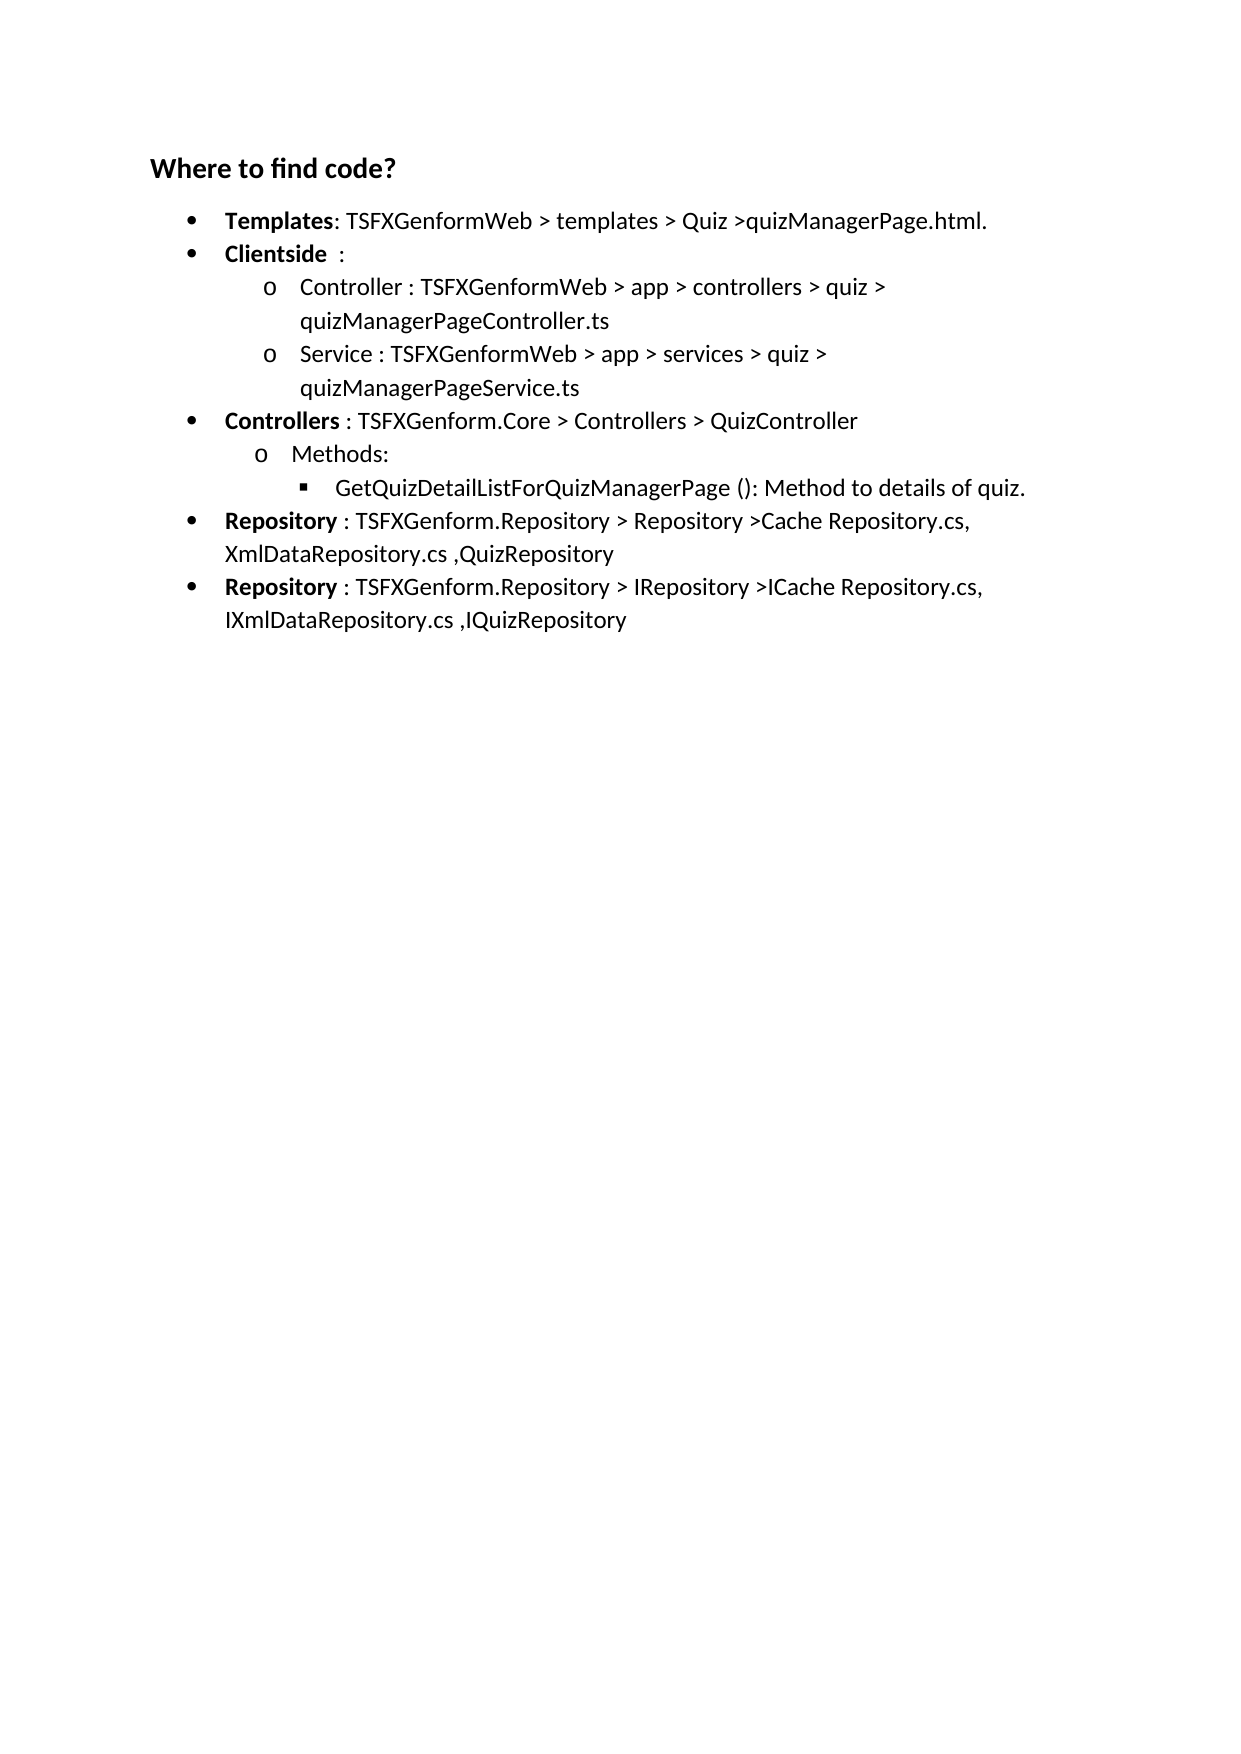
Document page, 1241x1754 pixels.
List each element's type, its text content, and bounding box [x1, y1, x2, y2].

list Controllers : TSFXGenform.Core > Controllers > QuizController [187, 405, 1090, 436]
text Where to find code? [150, 150, 1090, 186]
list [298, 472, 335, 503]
list Controller : TSFXGenformWeb > app > controllers > quiz > quizManagerPageController.ts [262, 271, 1090, 336]
list Methods: [253, 438, 1090, 470]
list Service : TSFXGenformWeb > app > services > quiz > quizManagerPageService.ts [262, 338, 1090, 403]
list Templates: TSFXGenformWeb > templates > Quiz >quizManagerPage.html. [187, 205, 1090, 236]
list Repository : TSFXGenform.Repository > Repository >Cache Repository.cs, XmlDataRepository.cs ,QuizRepository [187, 505, 1090, 569]
list Repository : TSFXGenform.Repository > IRepository >ICache Repository.cs, IXmlDataRepository.cs ,IQuizRepository [187, 571, 1090, 634]
list Clientside : [187, 238, 1090, 268]
list GetQuizDetailListForQuizManagerPage (): Method to details of quiz. [731, 472, 1090, 503]
